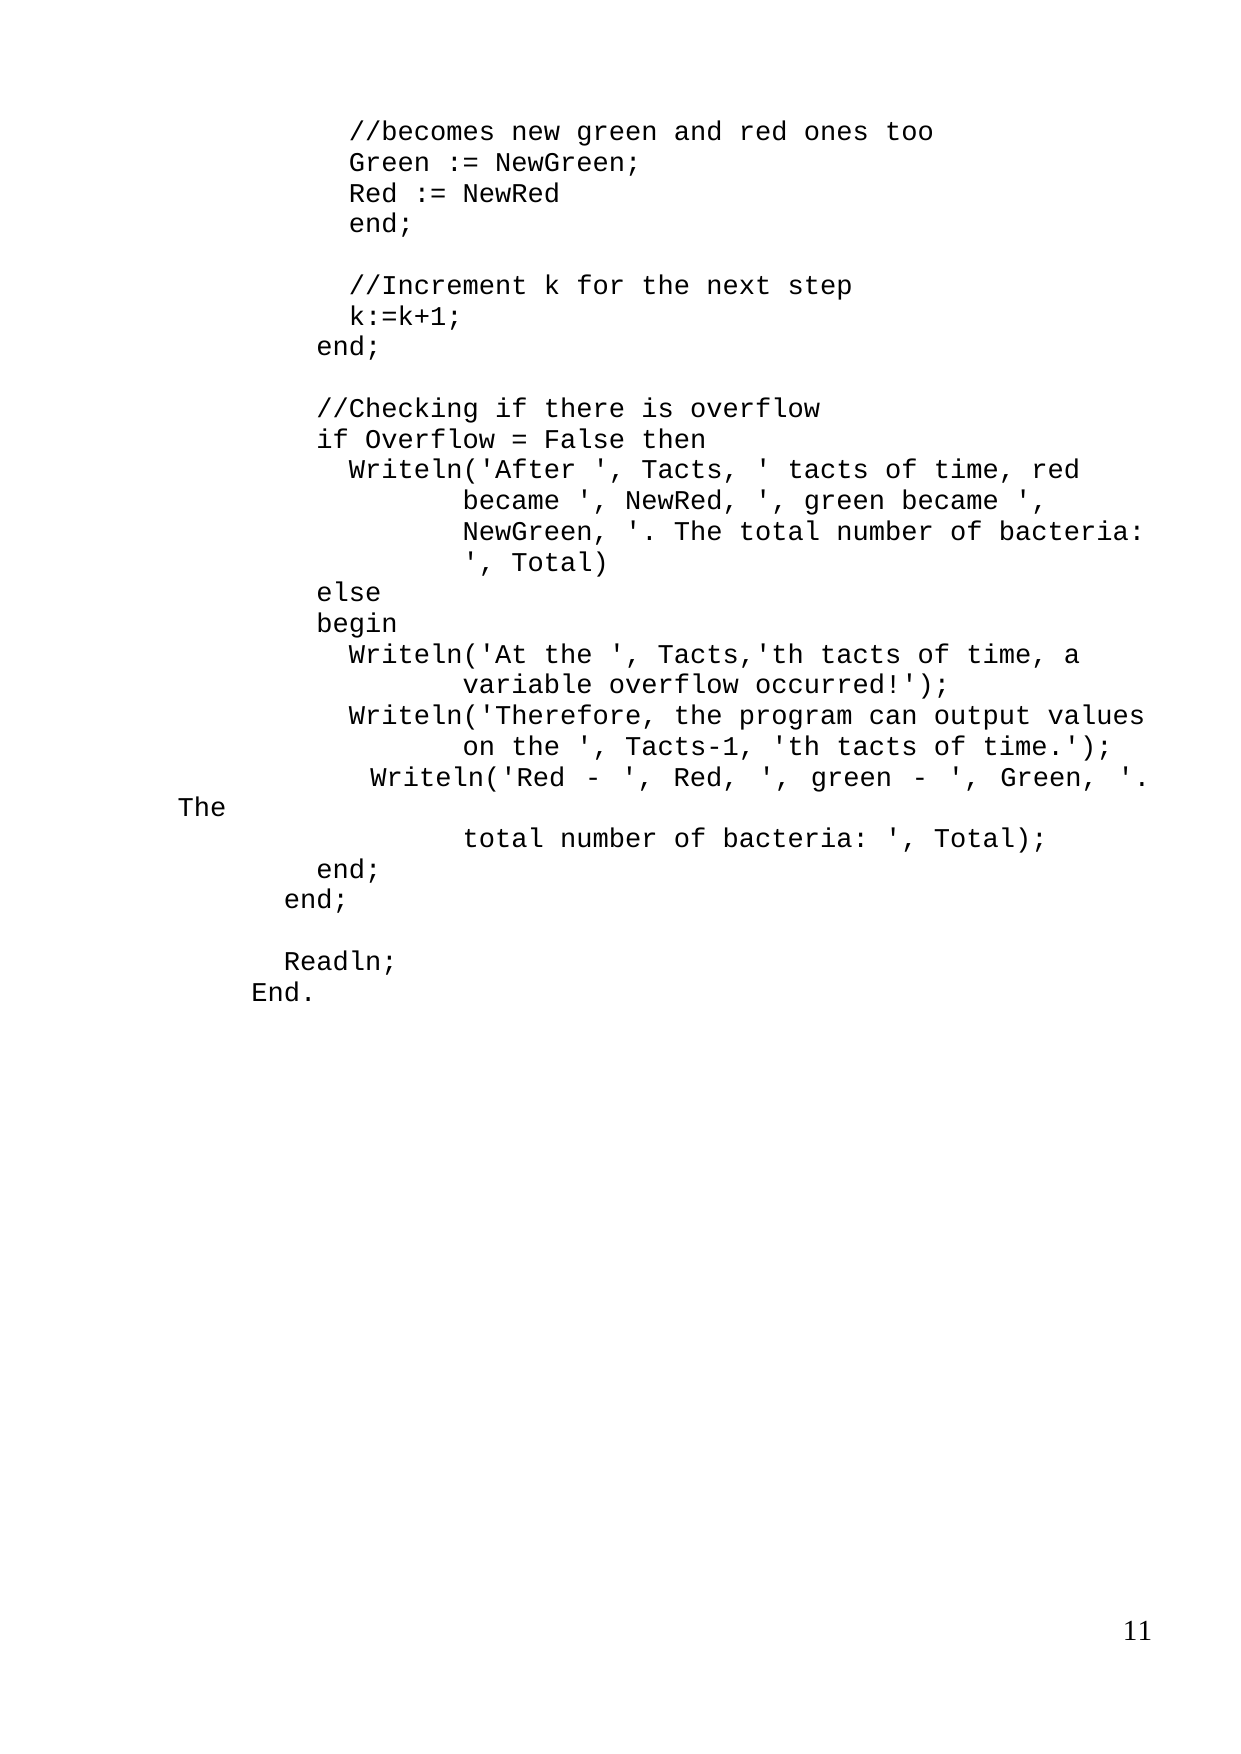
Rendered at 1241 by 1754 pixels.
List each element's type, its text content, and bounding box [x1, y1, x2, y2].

text end; [177, 333, 1152, 364]
text End. [177, 978, 1152, 1009]
text became ', NewRed, ', green became ', [177, 487, 1152, 518]
text else [177, 579, 1152, 610]
text if Overflow = False then [177, 425, 1152, 456]
text Readln; [177, 948, 1152, 978]
text NewGreen, '. The total number of bacteria: [177, 518, 1152, 548]
text Writeln('Therefore, the program can output values [177, 702, 1152, 733]
text ', Total) [177, 548, 1152, 579]
text on the ', Tacts-1, 'th tacts of time.'); [177, 733, 1152, 763]
text variable overflow occurred!'); [177, 671, 1152, 702]
text k:=k+1; [177, 302, 1152, 333]
text Red := NewRed [177, 179, 1152, 210]
text //Increment k for the next step [177, 272, 1152, 302]
text Writeln('At the ', Tacts,'th tacts of time, a [177, 641, 1152, 671]
text total number of bacteria: ', Total); [177, 825, 1152, 856]
text Green := NewGreen; [177, 149, 1152, 179]
text //Checking if there is overflow [177, 395, 1152, 425]
text end; [177, 210, 1152, 241]
text begin [177, 610, 1152, 641]
text end; [177, 856, 1152, 886]
text Writeln('Red - ', Red, ', green - ', Green, '. The [177, 763, 1152, 825]
text //becomes new green and red ones too [177, 118, 1152, 149]
text Writeln('After ', Tacts, ' tacts of time, red [177, 456, 1152, 487]
text end; [177, 886, 1152, 917]
